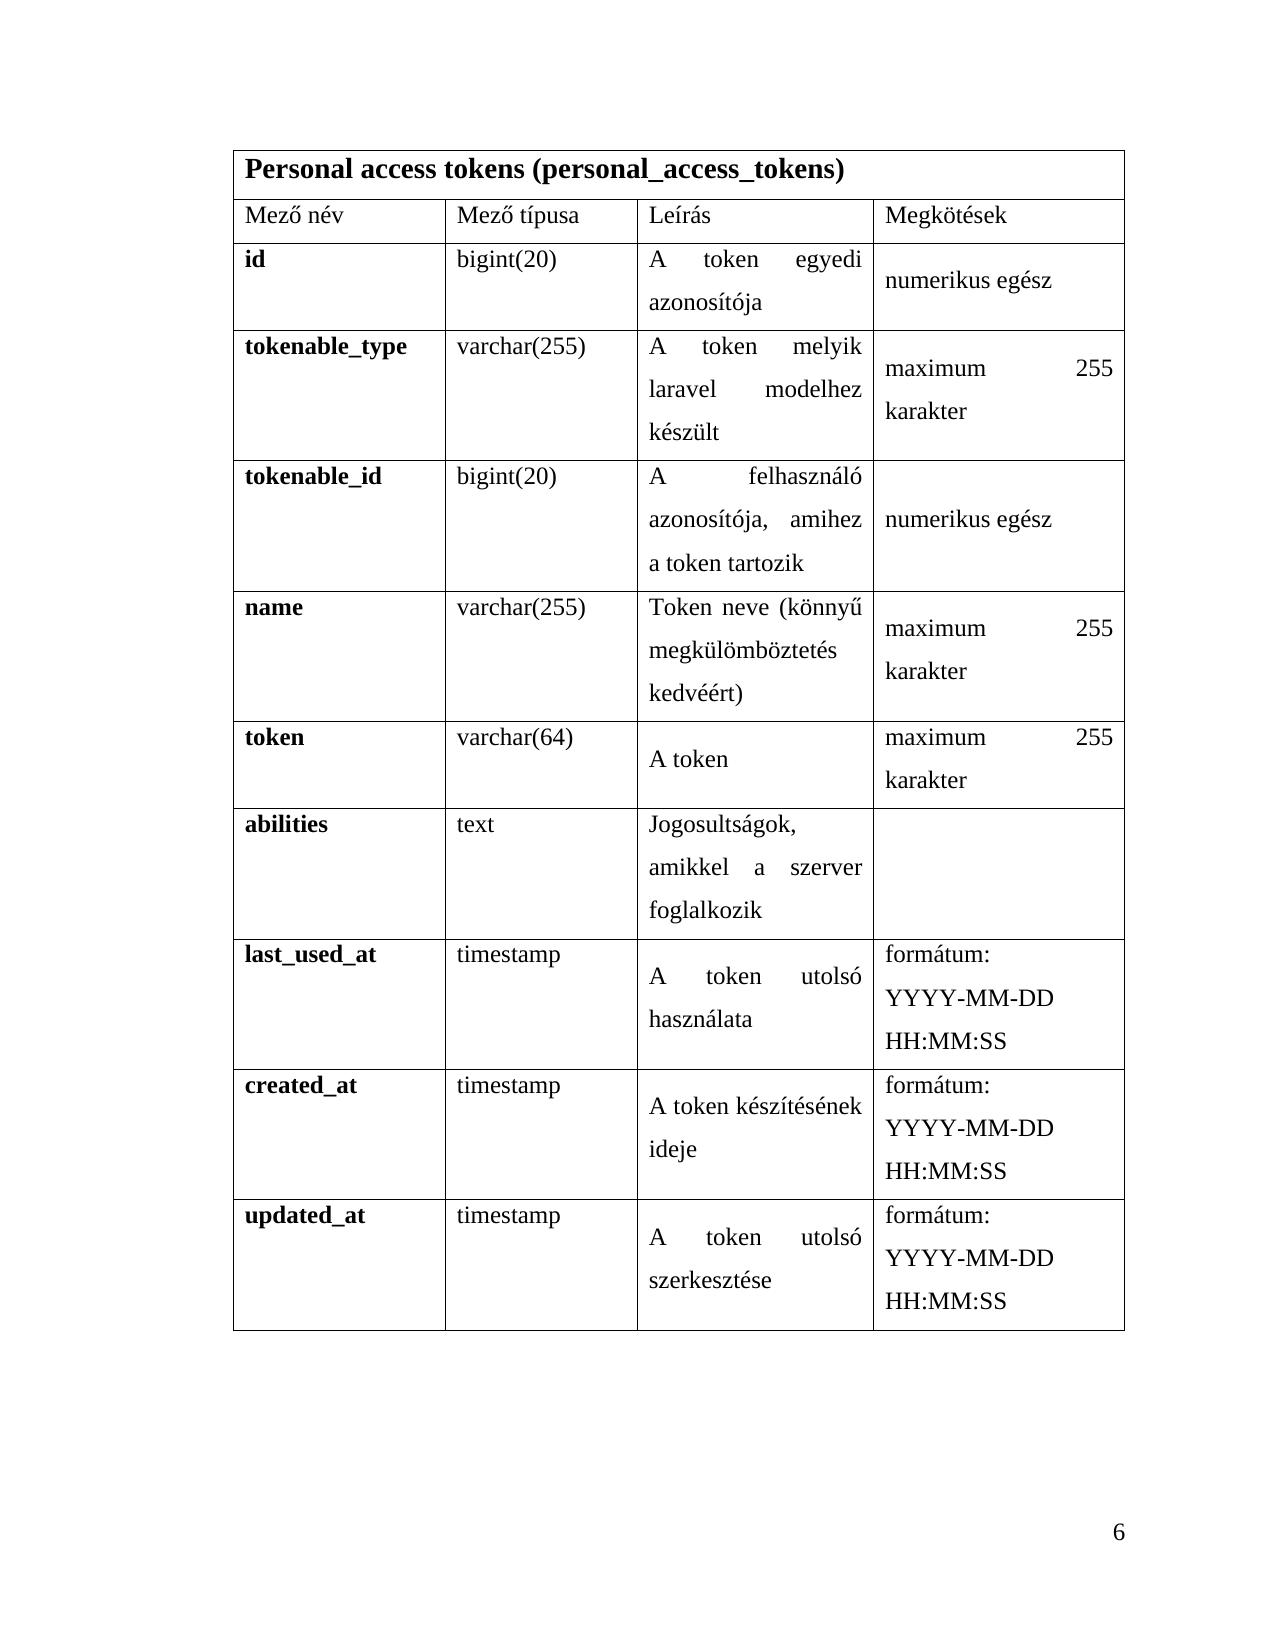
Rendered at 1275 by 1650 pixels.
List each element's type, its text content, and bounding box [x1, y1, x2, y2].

table_cell formátum: YYYY-MM-DD HH:MM:SS [874, 1200, 1124, 1329]
table_cell Leírás [638, 200, 873, 243]
table_cell tokenable_type [234, 331, 445, 460]
table_cell A token utolsó használata [638, 940, 873, 1069]
table_cell timestamp [446, 1070, 637, 1199]
table_cell maximum 255 karakter [874, 592, 1124, 721]
table_cell Jogosultságok, amikkel a szerver foglalkozik [638, 809, 873, 938]
table_cell A token [638, 722, 873, 808]
table_cell maximum 255 karakter [874, 722, 1124, 808]
table_cell created_at [234, 1070, 445, 1199]
table_cell numerikus egész [874, 244, 1124, 330]
table_cell varchar(255) [446, 592, 637, 721]
table_cell formátum: YYYY-MM-DD HH:MM:SS [874, 940, 1124, 1069]
table_cell bigint(20) [446, 461, 637, 591]
table_cell id [234, 244, 445, 330]
table_cell Mező név [234, 200, 445, 243]
table_cell abilities [234, 809, 445, 938]
table_cell varchar(64) [446, 722, 637, 808]
table_cell maximum 255 karakter [874, 331, 1124, 460]
table_cell A token melyik laravel modelhez készült [638, 331, 873, 460]
table_cell last_used_at [234, 940, 445, 1069]
table_cell tokenable_id [234, 461, 445, 591]
table_cell name [234, 592, 445, 721]
table_cell Megkötések [874, 200, 1124, 243]
table_cell timestamp [446, 940, 637, 1069]
table_cell timestamp [446, 1200, 637, 1329]
table_cell A token utolsó szerkesztése [638, 1200, 873, 1329]
table_cell A felhasználó azonosítója, amihez a token tartozik [638, 461, 873, 591]
table_cell [874, 809, 1124, 938]
table_header Personal access tokens (personal_access_tokens) [234, 151, 1124, 199]
table_cell numerikus egész [874, 461, 1124, 591]
table_cell formátum: YYYY-MM-DD HH:MM:SS [874, 1070, 1124, 1199]
table_cell A token egyedi azonosítója [638, 244, 873, 330]
table_cell varchar(255) [446, 331, 637, 460]
table_cell A token készítésének ideje [638, 1070, 873, 1199]
table_cell updated_at [234, 1200, 445, 1329]
table_cell bigint(20) [446, 244, 637, 330]
table_cell Mező típusa [446, 200, 637, 243]
table_cell token [234, 722, 445, 808]
table_cell text [446, 809, 637, 938]
table_cell Token neve (könnyű megkülömböztetés kedvéért) [638, 592, 873, 721]
